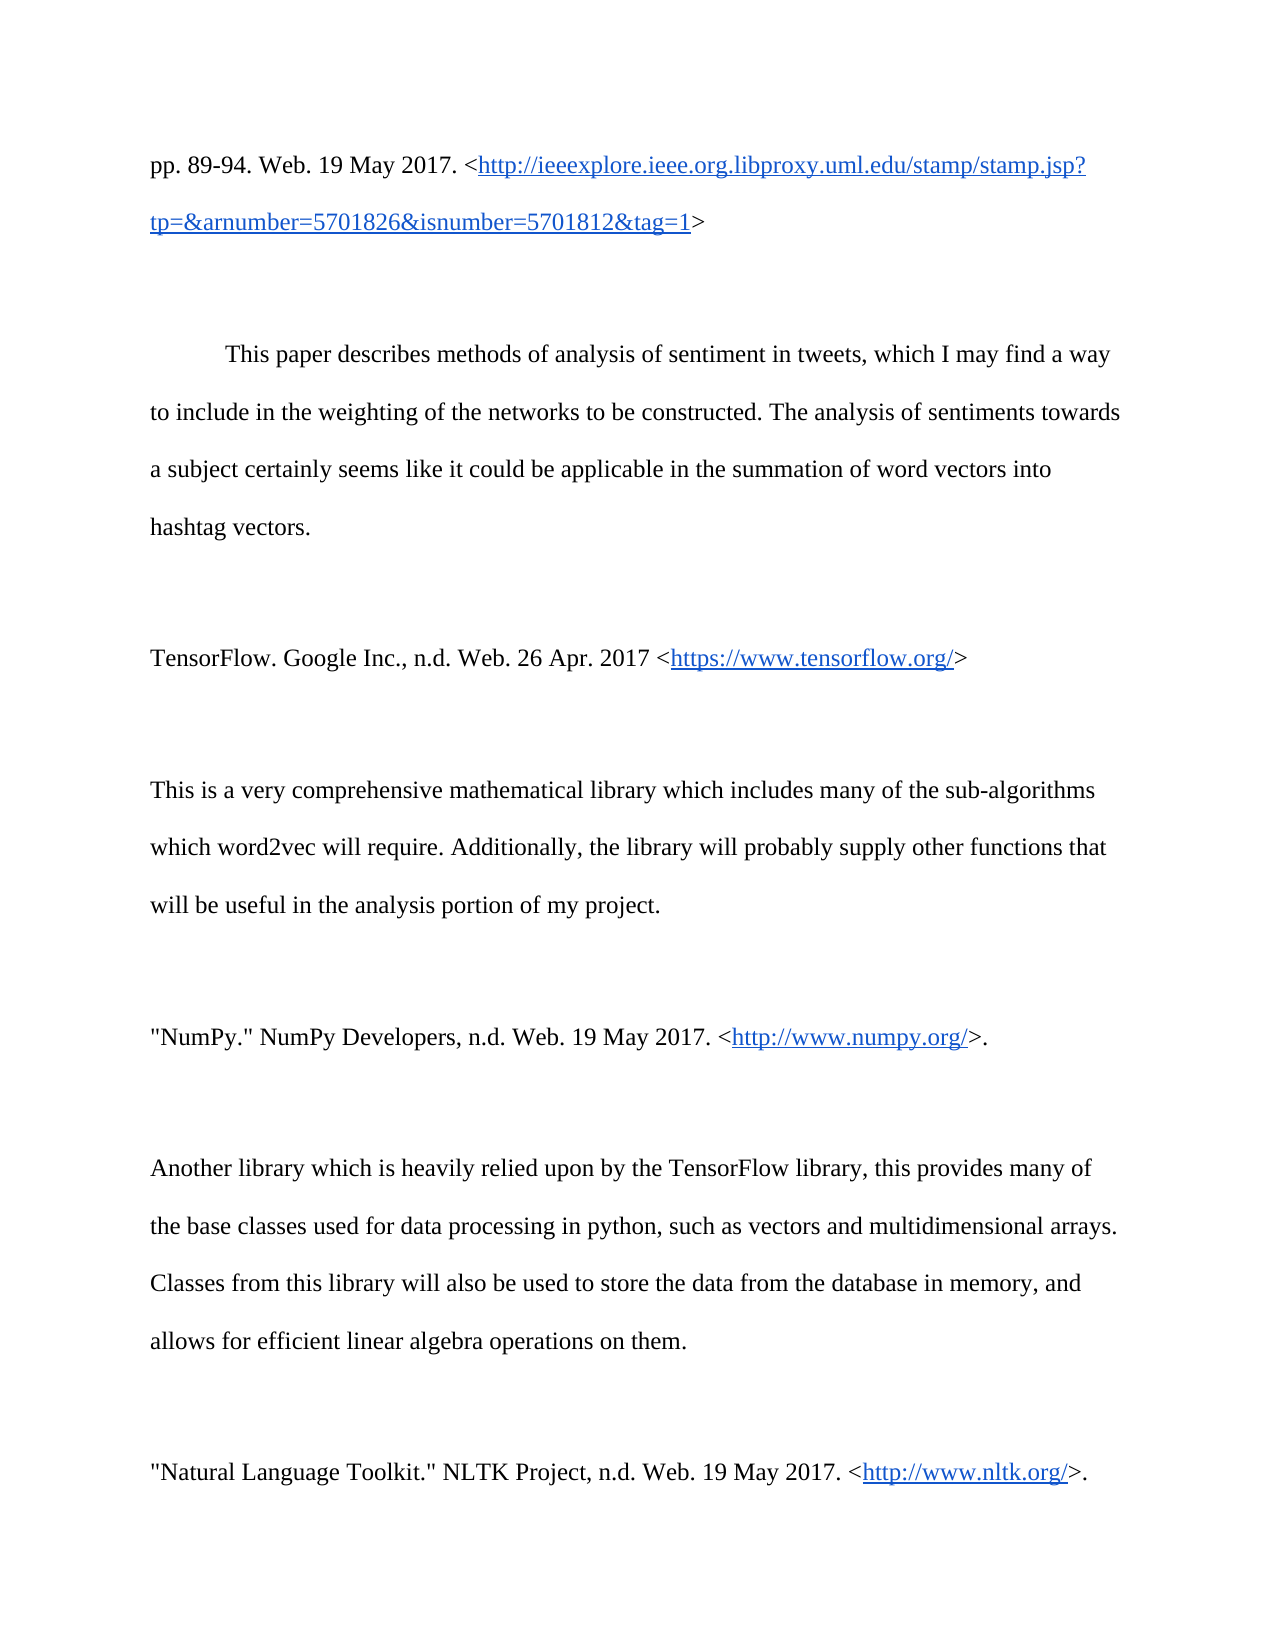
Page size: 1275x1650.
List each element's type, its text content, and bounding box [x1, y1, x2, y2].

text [150, 150, 1125, 236]
text TensorFlow. Google Inc., n.d. Web. 26 Apr. 2017 <https://www.tensorflow.org/> [150, 643, 1125, 672]
text "NumPy." NumPy Developers, n.d. Web. 19 May 2017. <http://www.numpy.org/>. [150, 1022, 1125, 1050]
text Another library which is heavily relied upon by the TensorFlow library, this provides many of the base classes used for data processing in python, such as vectors and multidimensional arrays. Classes from this library will also be used to store the data from the database in memory, and allows for efficient linear algebra operations on them. [150, 1153, 1125, 1354]
text "Natural Language Toolkit." NLTK Project, n.d. Web. 19 May 2017. <http://www.nltk.org/>. [150, 1457, 1125, 1486]
text This is a very comprehensive mathematical library which includes many of the sub-algorithms which word2vec will require. Additionally, the library will probably supply other functions that will be useful in the analysis portion of my project. [150, 775, 1125, 919]
text This paper describes methods of analysis of sentiment in tweets, which I may find a way to include in the weighting of the networks to be constructed. The analysis of sentiments towards a subject certainly seems like it could be applicable in the summation of word vectors into hashtag vectors. [150, 339, 1125, 540]
